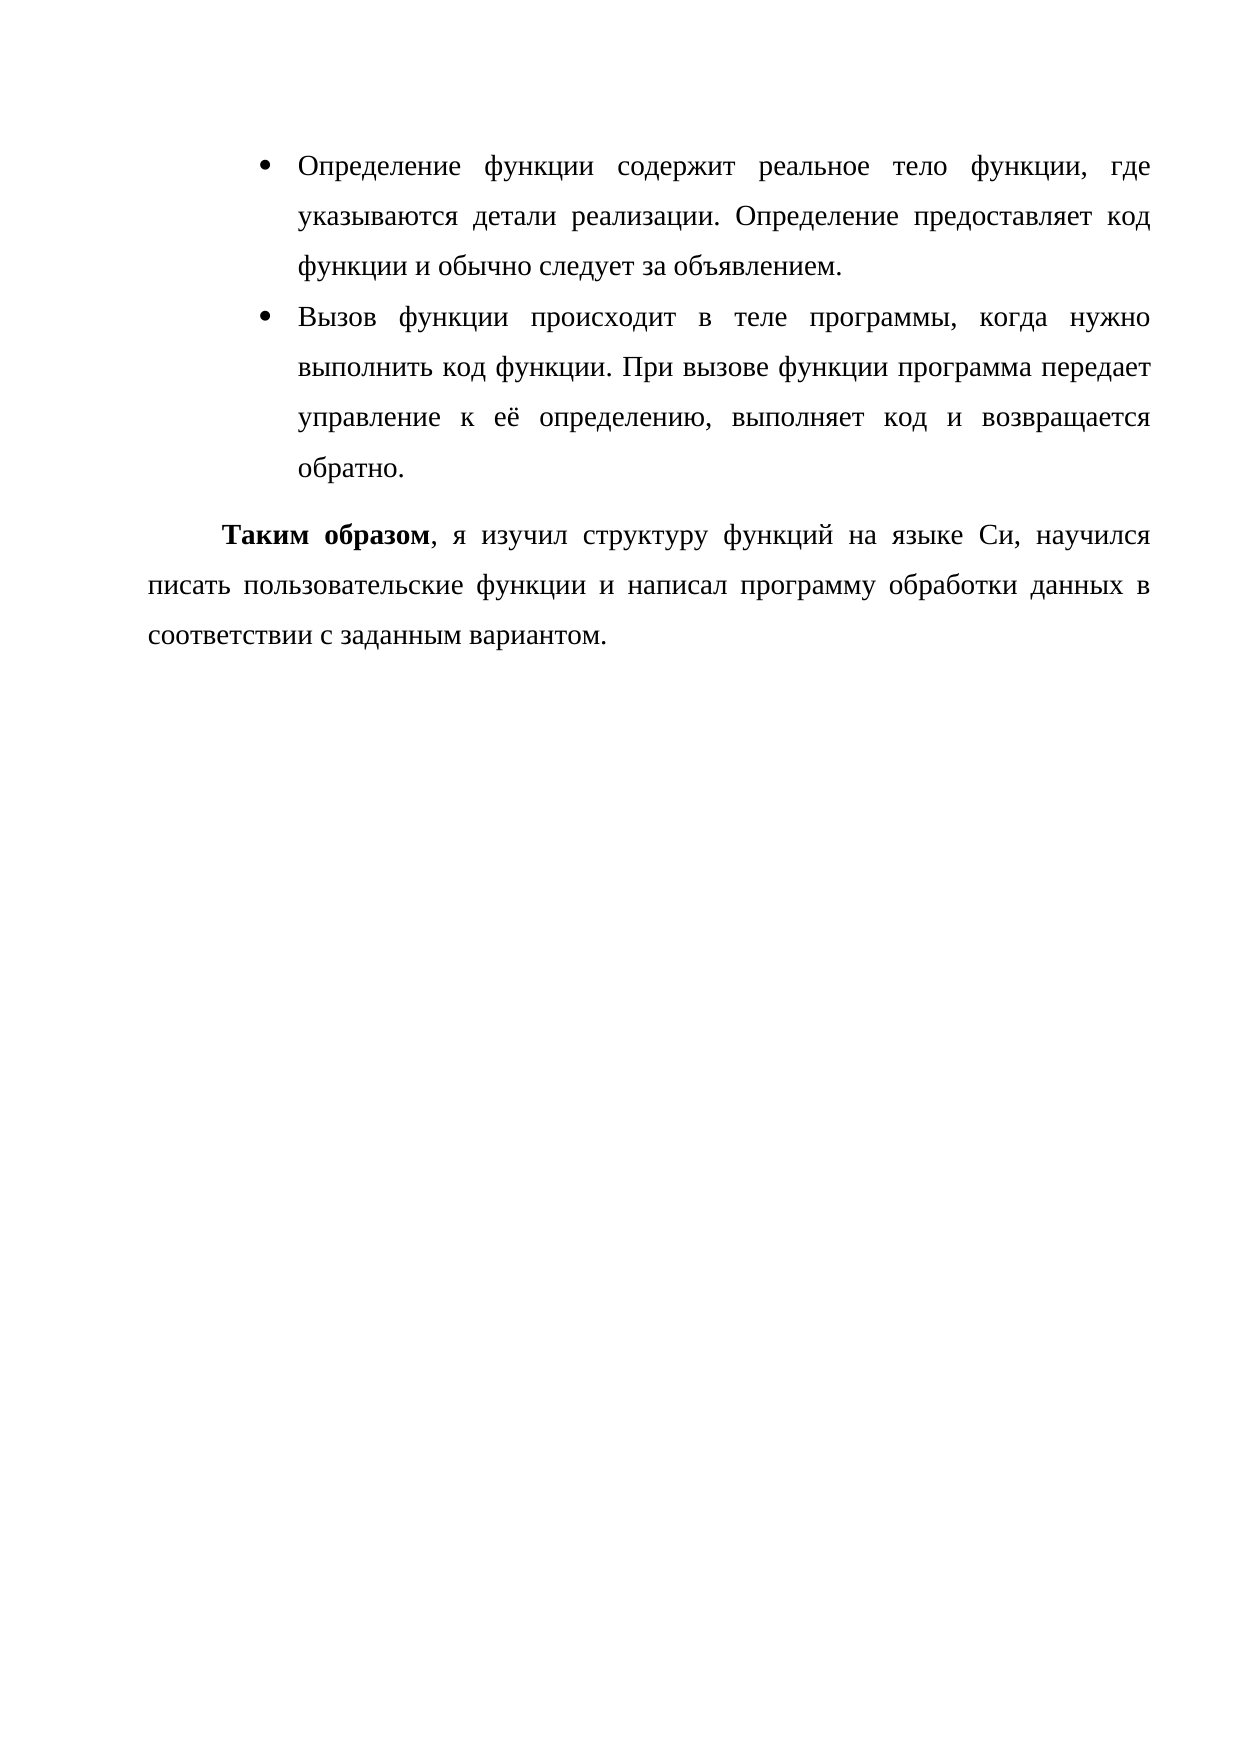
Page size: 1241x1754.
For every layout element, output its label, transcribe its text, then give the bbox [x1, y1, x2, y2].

text Таким образом, я изучил структуру функций на языке Си, научился писать пользовательские функции и написал программу обработки данных в соответствии с заданным вариантом. [148, 517, 1152, 651]
list Определение функции содержит реальное тело функции, где указываются детали реализации. Определение предоставляет код функции и обычно следует за объявлением. [260, 148, 1152, 282]
list Вызов функции происходит в теле программы, когда нужно выполнить код функции. При вызове функции программа передает управление к её определению, выполняет код и возвращается обратно. [260, 299, 1152, 483]
